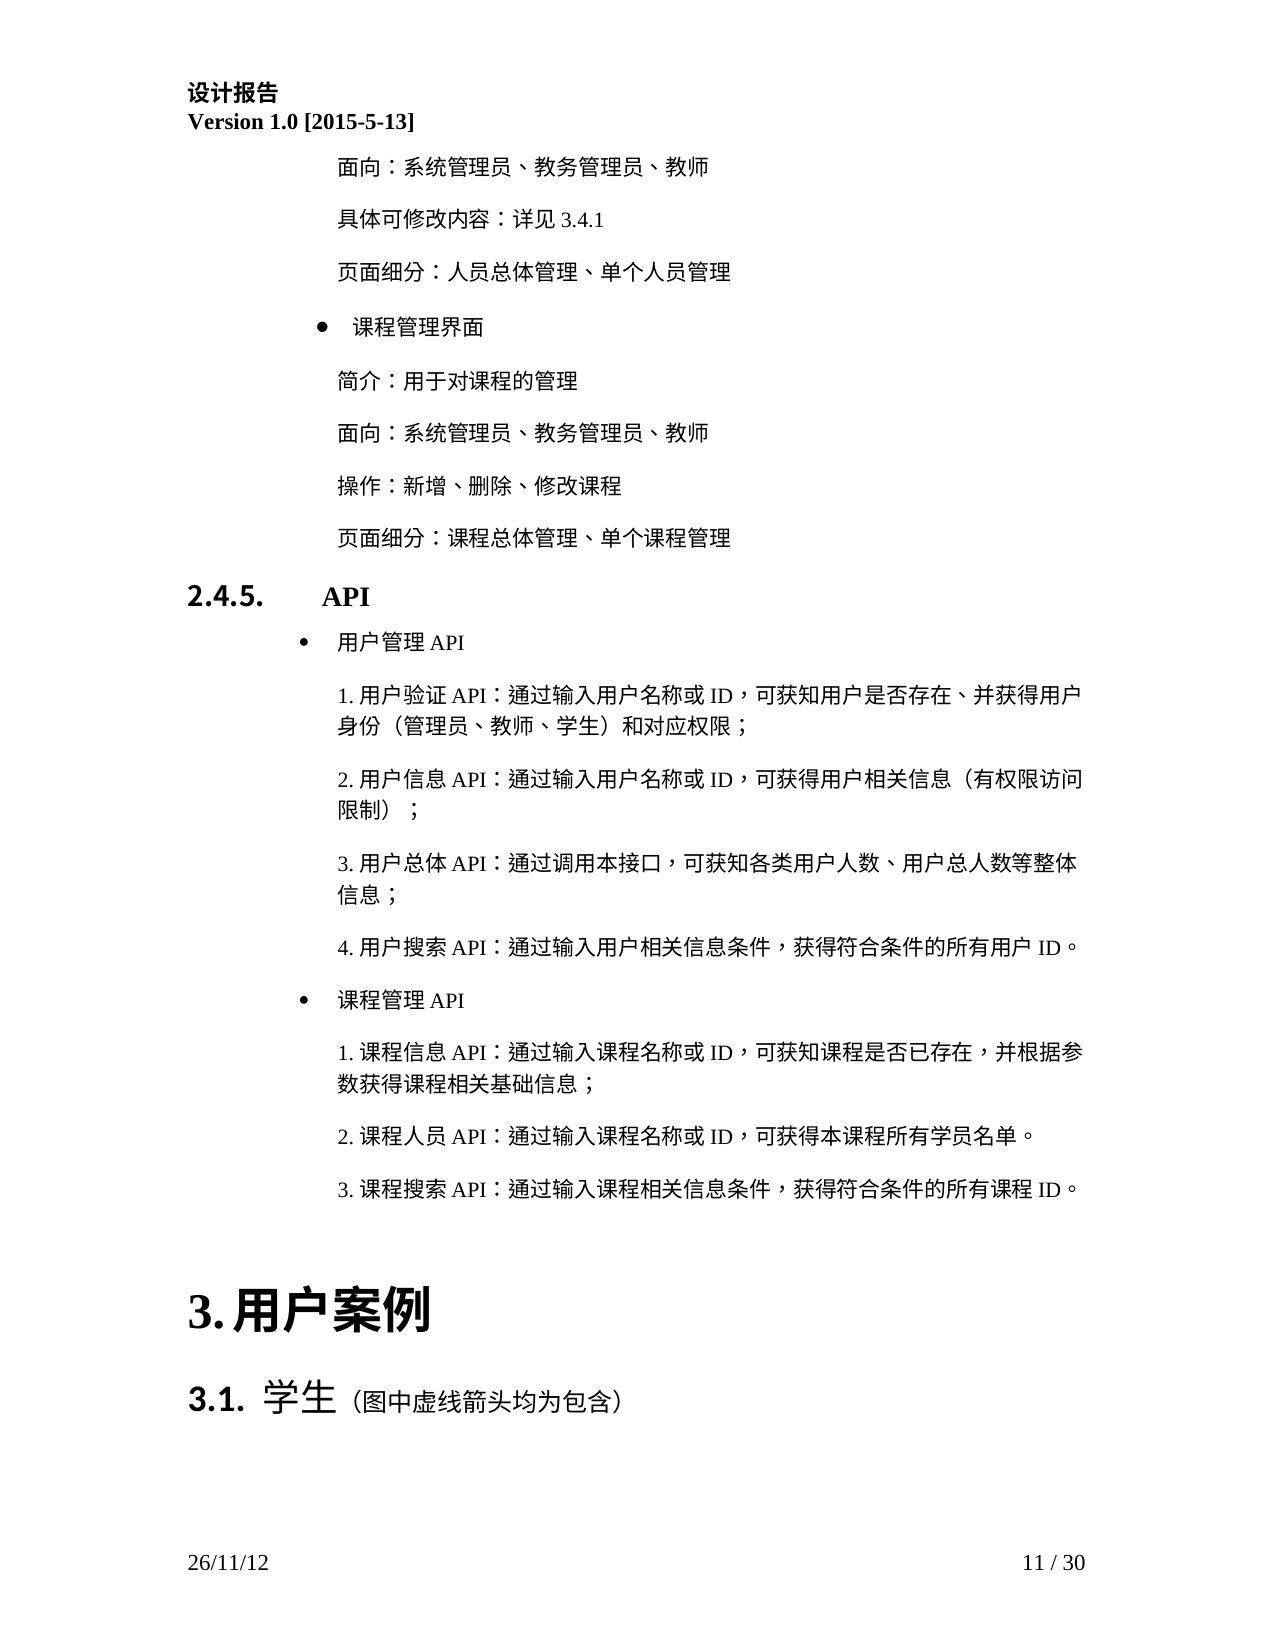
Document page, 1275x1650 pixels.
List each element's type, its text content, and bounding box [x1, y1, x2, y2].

text 2. 课程人员API：通过输入课程名称或ID，可获得本课程所有学员名单。 [337, 1119, 1087, 1151]
list 用户管理API [300, 625, 1087, 657]
text 4. 用户搜索API：通过输入用户相关信息条件，获得符合条件的所有用户ID。 [337, 930, 1087, 962]
text 具体可修改内容：详见3.4.1 [337, 202, 1087, 234]
text 3. 课程搜索API：通过输入课程相关信息条件，获得符合条件的所有课程ID。 [337, 1172, 1087, 1203]
text 页面细分：课程总体管理、单个课程管理 [337, 521, 1087, 553]
list 课程管理API [300, 983, 1087, 1014]
list API [187, 574, 1087, 615]
text 简介：用于对课程的管理 [337, 364, 1087, 396]
text 面向：系统管理员、教务管理员、教师 [337, 150, 1087, 182]
text 面向：系统管理员、教务管理员、教师 [337, 416, 1087, 448]
subtitle 课程管理界面 [315, 307, 1087, 343]
text 2. 用户信息API：通过输入用户名称或ID，可获得用户相关信息（有权限访问限制）； [337, 762, 1087, 825]
text 3. 用户总体API：通过调用本接口，可获知各类用户人数、用户总人数等整体信息； [337, 846, 1087, 909]
text 操作：新增、删除、修改课程 [337, 469, 1087, 501]
text 页面细分：人员总体管理、单个人员管理 [337, 255, 1087, 287]
list 用户案例 [187, 1270, 1087, 1343]
text 1. 用户验证API：通过输入用户名称或ID，可获知用户是否存在、并获得用户身份（管理员、教师、学生）和对应权限； [337, 678, 1087, 741]
list 学生（图中虚线箭头均为包含） [187, 1368, 1087, 1422]
text 1. 课程信息API：通过输入课程名称或ID，可获知课程是否已存在，并根据参数获得课程相关基础信息； [337, 1035, 1087, 1098]
